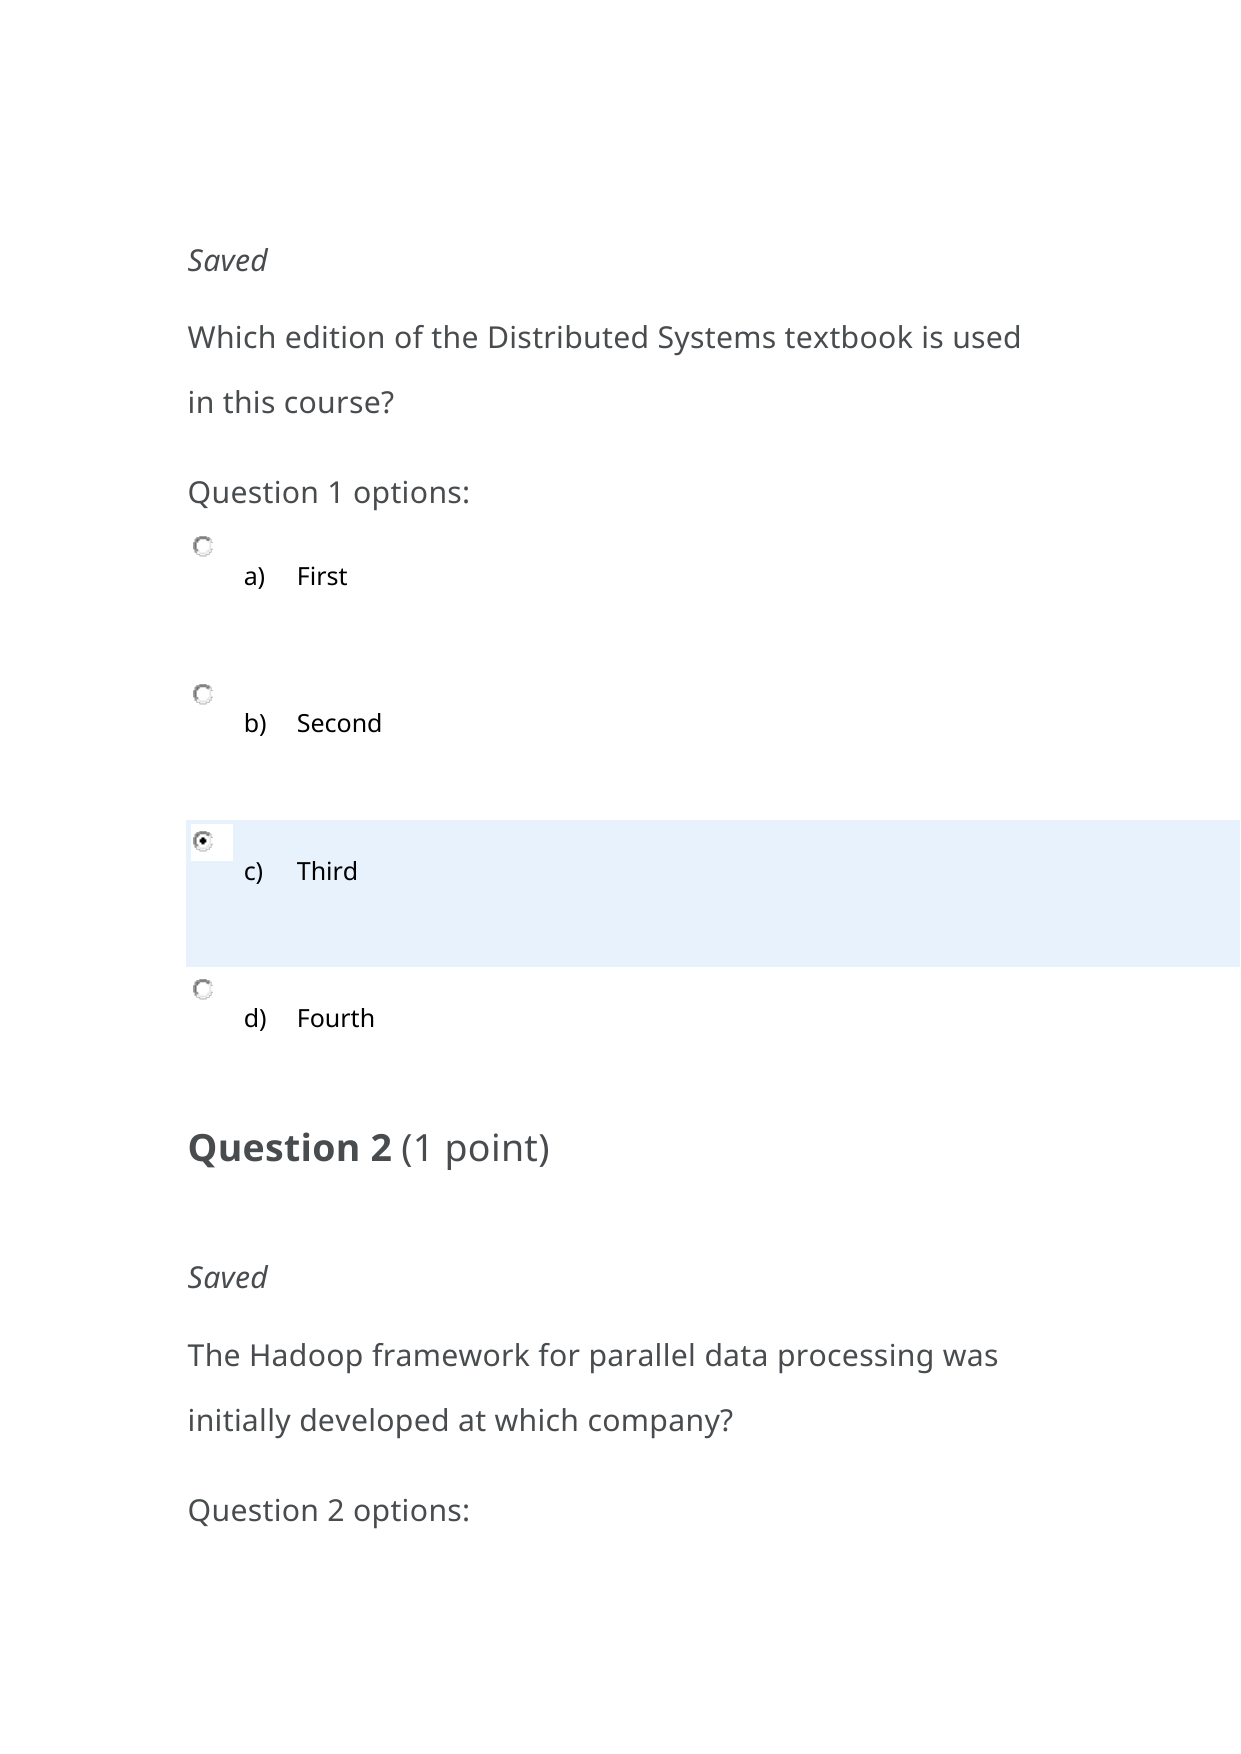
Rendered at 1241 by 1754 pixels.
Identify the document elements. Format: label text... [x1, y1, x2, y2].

text Question 1 options: [187, 459, 1053, 524]
table_header [186, 525, 237, 672]
text Question 2 options: [187, 1477, 1053, 1542]
text Saved [187, 1244, 1053, 1309]
table_cell [237, 672, 1240, 819]
subtitle Question 2 (1 point) [187, 1114, 1043, 1179]
table_cell [186, 672, 237, 819]
table_header [237, 525, 1240, 672]
table_cell [186, 967, 237, 1114]
text Saved [187, 227, 1053, 292]
table_cell [237, 967, 1240, 1114]
text Which edition of the Distributed Systems textbook is used in this course? [187, 304, 1053, 434]
table_cell [186, 820, 237, 967]
text The Hadoop framework for parallel data processing was initially developed at which company? [187, 1322, 1053, 1452]
table_cell [237, 820, 1240, 967]
